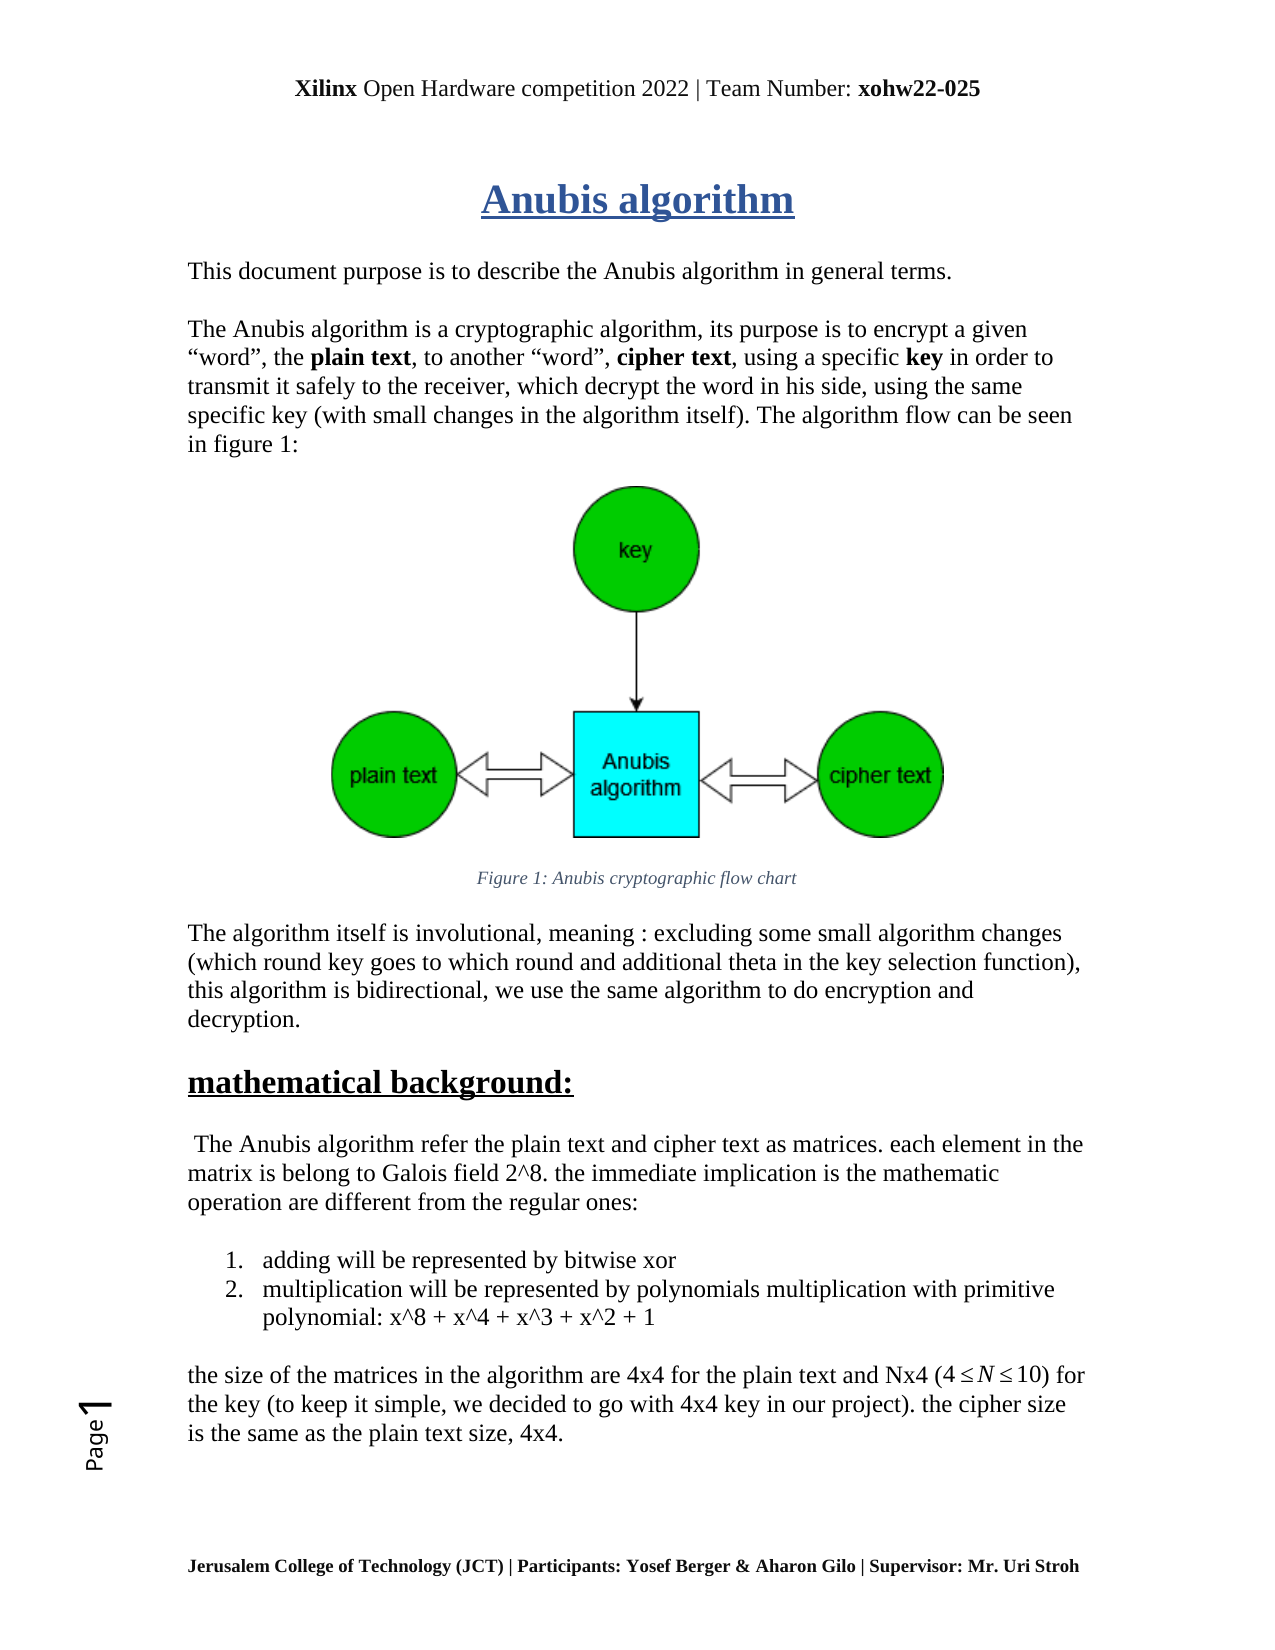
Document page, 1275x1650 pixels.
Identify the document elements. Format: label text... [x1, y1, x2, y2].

text The Anubis algorithm refer the plain text and cipher text as matrices. each element in the matrix is belong to Galois field 2^8. the immediate implication is the mathematic operation are different from the regular ones: [187, 1129, 1087, 1216]
text Figure 1: Anubis cryptographic flow chart [187, 867, 1087, 889]
text The algorithm itself is involutional, meaning : excluding some small algorithm changes (which round key goes to which round and additional theta in the key selection function), this algorithm is bidirectional, we use the same algorithm to do encryption and decryption. [187, 918, 1087, 1033]
picture [331, 486, 944, 838]
text mathematical background: [187, 1062, 1087, 1100]
text This document purpose is to describe the Anubis algorithm in general terms. [187, 256, 1087, 284]
subtitle Anubis algorithm [187, 175, 1087, 223]
text The Anubis algorithm is a cryptographic algorithm, its purpose is to encrypt a given “word”, the plain text, to another “word”, cipher text, using a specific key in order to transmit it safely to the receiver, which decrypt the word in his side, using the same specific key (with small changes in the algorithm itself). The algorithm flow can be seen in figure 1: [187, 314, 1087, 457]
list multiplication will be represented by polynomials multiplication with primitive polynomial: x^8 + x^4 + x^3 + x^2 + 1 [225, 1274, 1087, 1331]
list adding will be represented by bitwise xor [225, 1245, 1087, 1274]
text the size of the matrices in the algorithm are 4x4 for the plain text and Nx4 () for the key (to keep it simple, we decided to go with 4x4 key in our project). the cipher size is the same as the plain text size, 4x4. [187, 1360, 1087, 1447]
